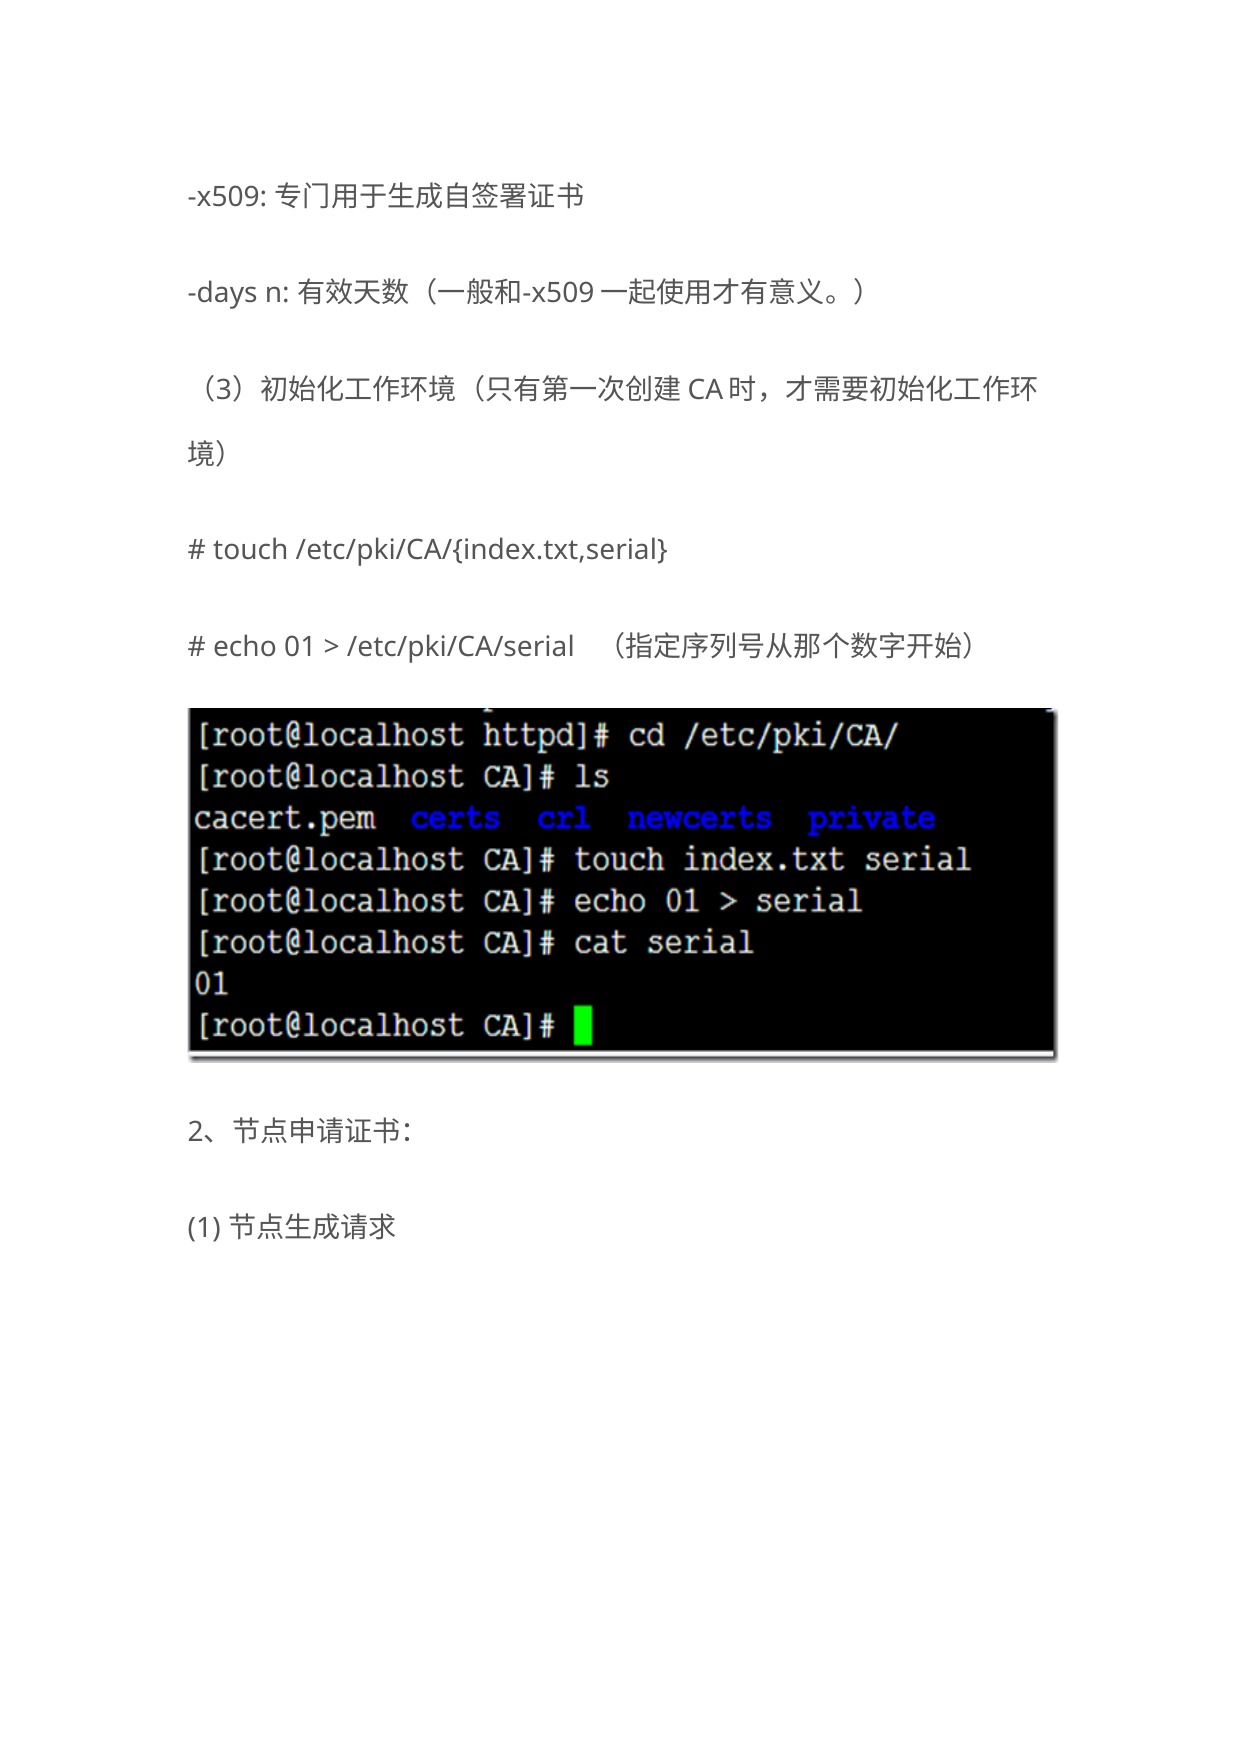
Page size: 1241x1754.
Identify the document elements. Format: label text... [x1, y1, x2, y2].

text # echo 01 > /etc/pki/CA/serial （指定序列号从那个数字开始） [187, 612, 1053, 677]
text -days n: 有效天数（一般和-x509一起使用才有意义。） [187, 258, 1053, 323]
text 2、节点申请证书： [187, 1097, 1053, 1162]
text (1) 节点生成请求 [187, 1193, 1053, 1258]
picture [187, 708, 1059, 1063]
text # touch /etc/pki/CA/{index.txt,serial} [187, 516, 1053, 581]
text -x509: 专门用于生成自签署证书 [187, 162, 1053, 227]
text （3）初始化工作环境（只有第一次创建CA时，才需要初始化工作环境） [187, 354, 1053, 484]
